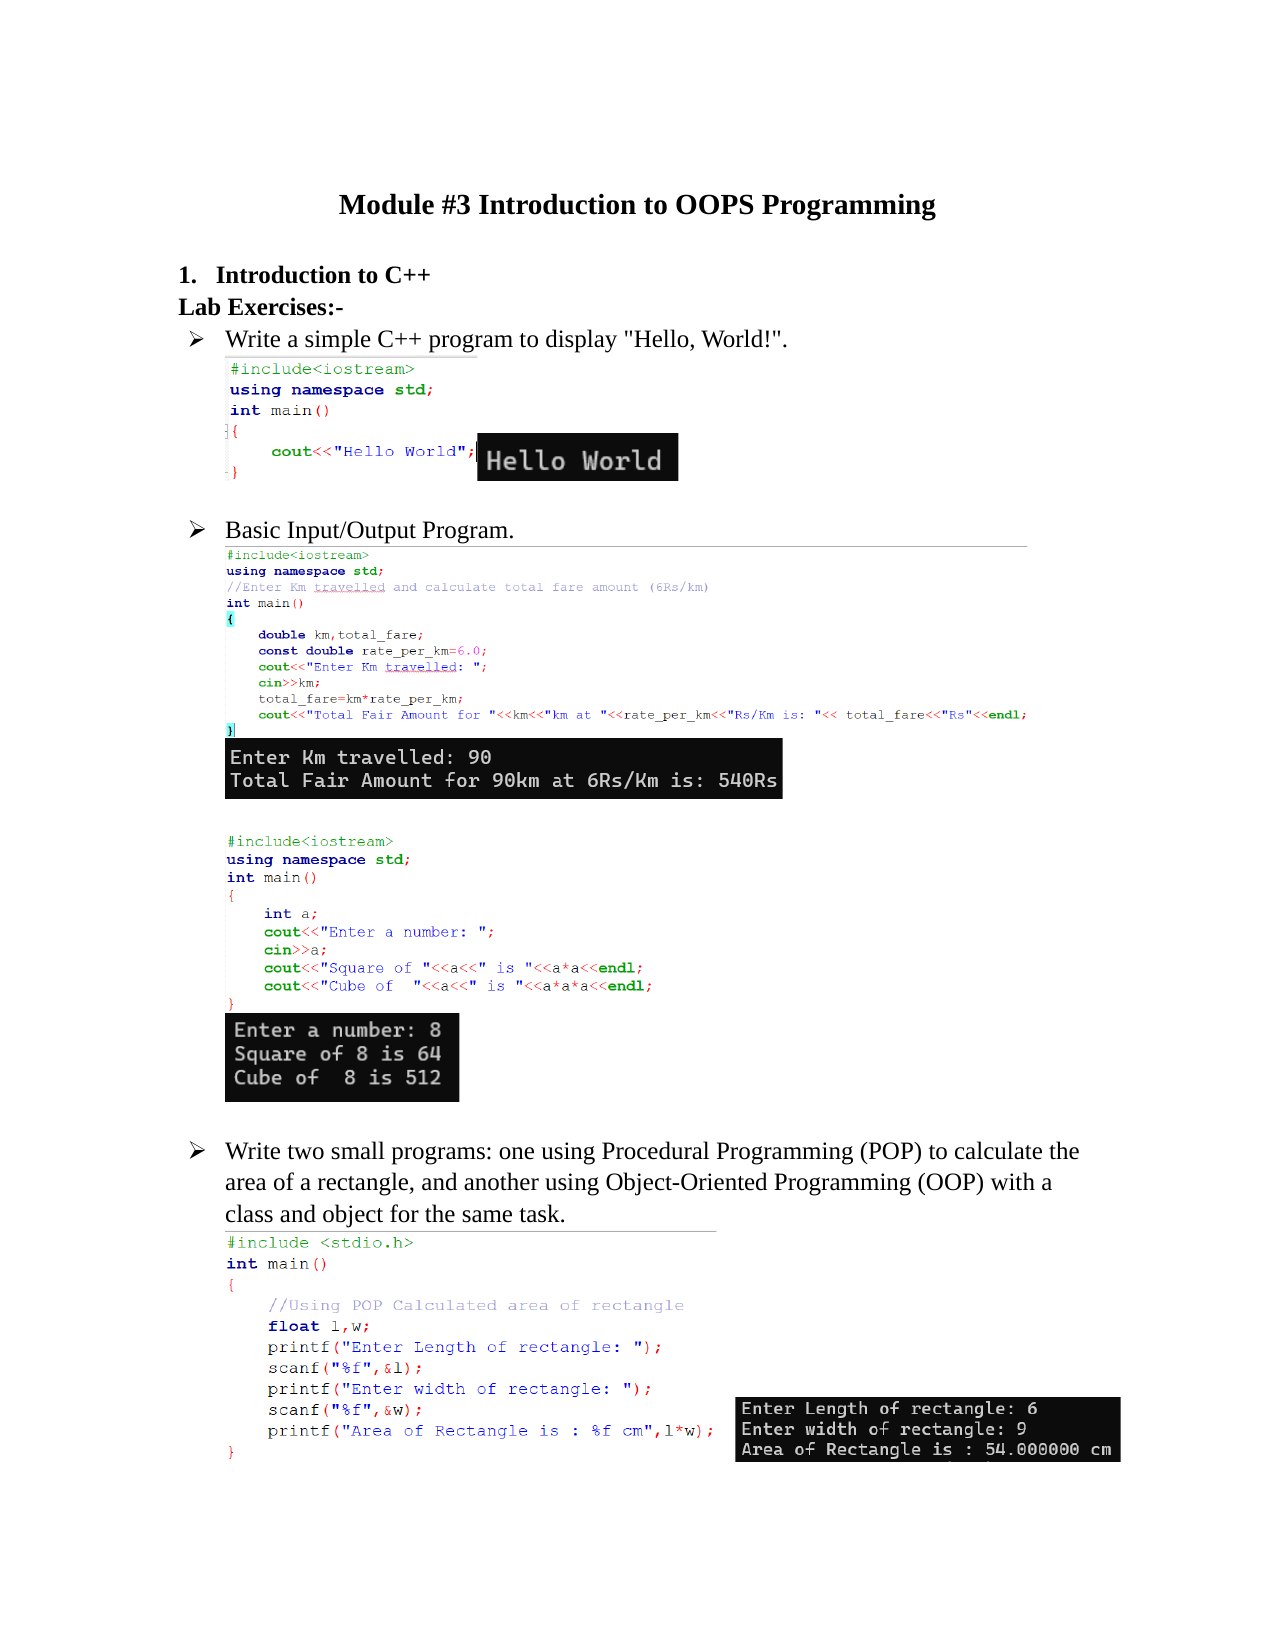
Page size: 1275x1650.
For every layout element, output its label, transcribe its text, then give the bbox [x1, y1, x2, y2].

text Lab Exercises:- [151, 292, 1125, 321]
text Module #3 Introduction to OOPS Programming [150, 187, 1125, 220]
picture [225, 546, 1028, 737]
text class and object for the same task. [150, 1199, 1125, 1228]
list Write a simple C++ program to display "Hello, World!". [187, 324, 1125, 352]
picture [225, 832, 653, 1012]
picture [225, 355, 679, 481]
picture [225, 1230, 717, 1462]
picture [225, 738, 783, 799]
picture [735, 1397, 1121, 1462]
text area of a rectangle, and another using Object-Oriented Programming (OOP) with a [150, 1167, 1125, 1196]
list Write two small programs: one using Procedural Programming (POP) to calculate the [187, 1136, 1125, 1164]
list Introduction to C++ [178, 261, 1125, 289]
picture [225, 1013, 460, 1102]
